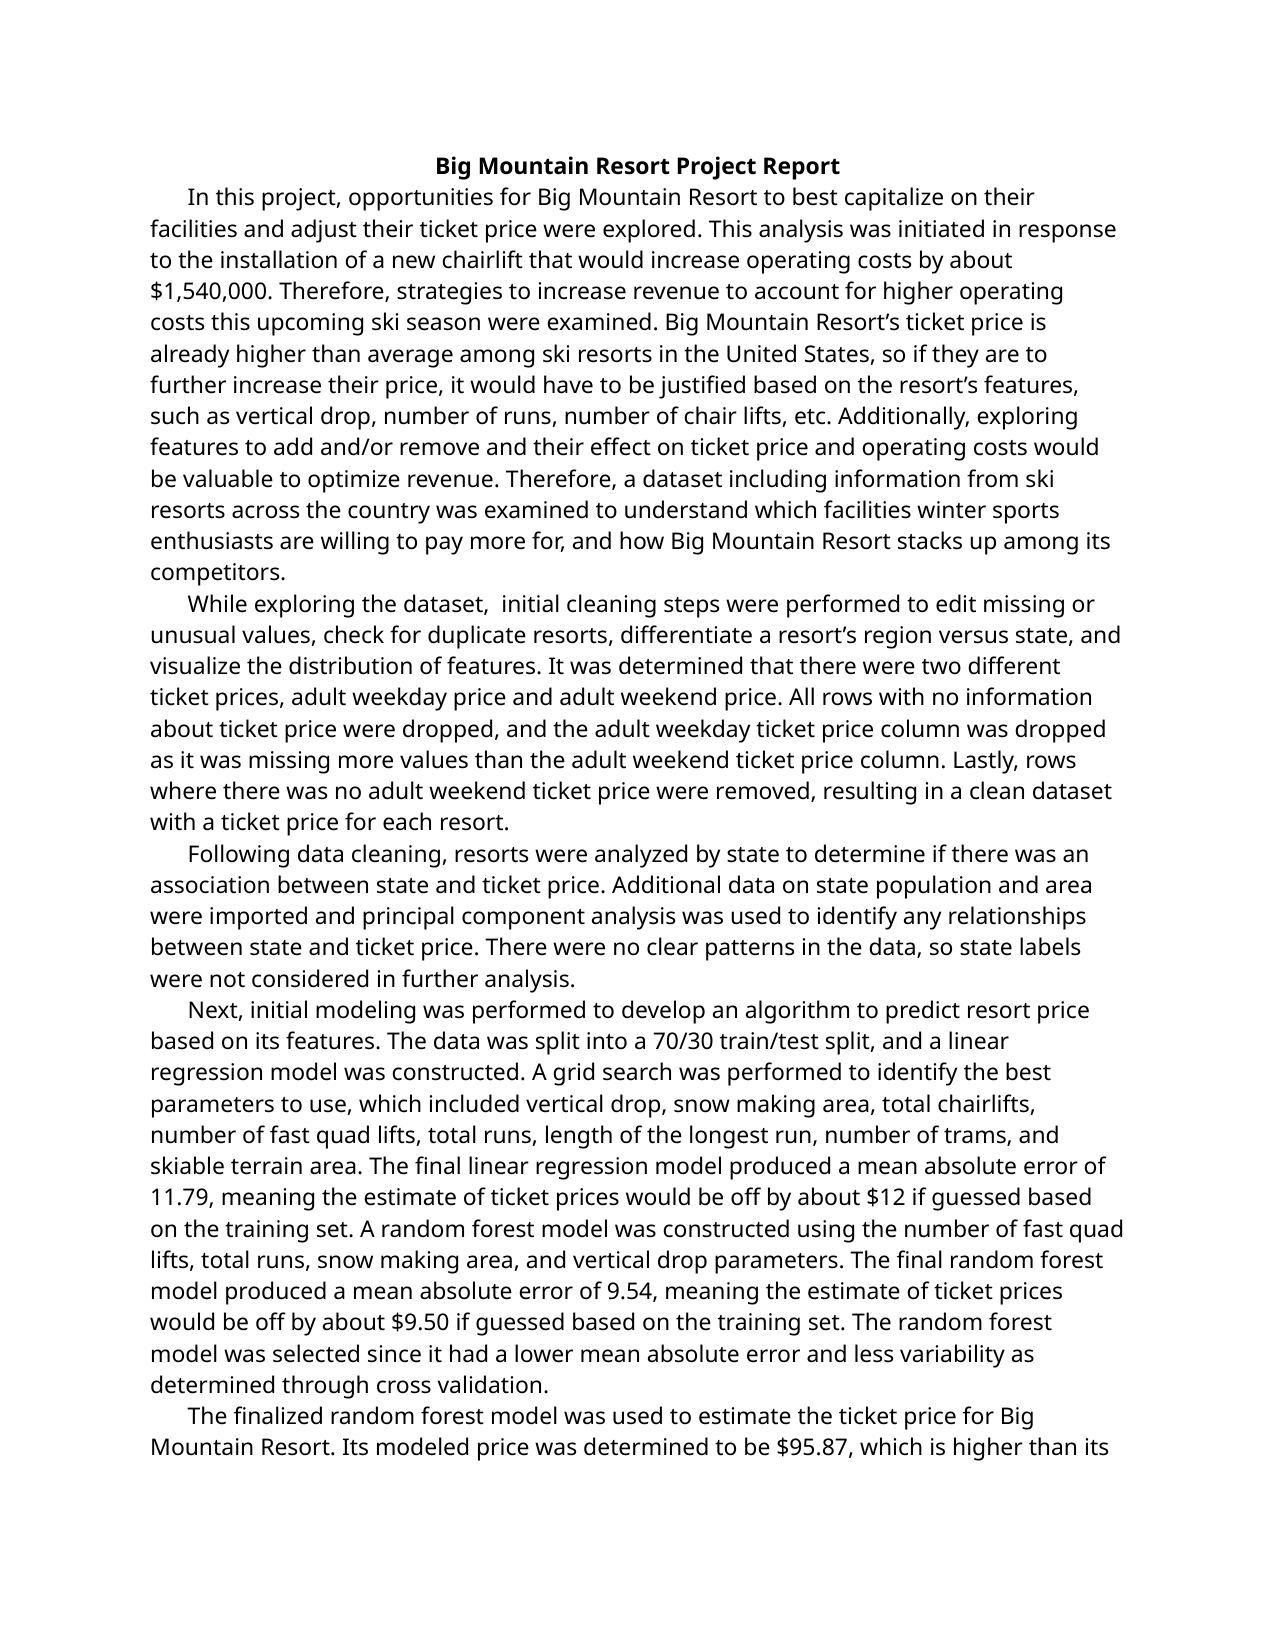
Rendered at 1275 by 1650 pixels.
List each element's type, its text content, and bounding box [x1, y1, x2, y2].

text Following data cleaning, resorts were analyzed by state to determine if there was an association between state and ticket price. Additional data on state population and area were imported and principal component analysis was used to identify any relationships between state and ticket price. There were no clear patterns in the data, so state labels were not considered in further analysis. [150, 837, 1125, 994]
text While exploring the dataset, initial cleaning steps were performed to edit missing or unusual values, check for duplicate resorts, differentiate a resort’s region versus state, and visualize the distribution of features. It was determined that there were two different ticket prices, adult weekday price and adult weekend price. All rows with no information about ticket price were dropped, and the adult weekday ticket price column was dropped as it was missing more values than the adult weekend ticket price column. Lastly, rows where there was no adult weekend ticket price were removed, resulting in a clean dataset with a ticket price for each resort. [150, 587, 1125, 837]
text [150, 1400, 1125, 1462]
text Big Mountain Resort Project Report [150, 150, 1125, 181]
text In this project, opportunities for Big Mountain Resort to best capitalize on their facilities and adjust their ticket price were explored. This analysis was initiated in response to the installation of a new chairlift that would increase operating costs by about $1,540,000. Therefore, strategies to increase revenue to account for higher operating costs this upcoming ski season were examined. Big Mountain Resort’s ticket price is already higher than average among ski resorts in the United States, so if they are to further increase their price, it would have to be justified based on the resort’s features, such as vertical drop, number of runs, number of chair lifts, etc. Additionally, exploring features to add and/or remove and their effect on ticket price and operating costs would be valuable to optimize revenue. Therefore, a dataset including information from ski resorts across the country was examined to understand which facilities winter sports enthusiasts are willing to pay more for, and how Big Mountain Resort stacks up among its competitors. [150, 181, 1125, 587]
text Next, initial modeling was performed to develop an algorithm to predict resort price based on its features. The data was split into a 70/30 train/test split, and a linear regression model was constructed. A grid search was performed to identify the best parameters to use, which included vertical drop, snow making area, total chairlifts, number of fast quad lifts, total runs, length of the longest run, number of trams, and skiable terrain area. The final linear regression model produced a mean absolute error of 11.79, meaning the estimate of ticket prices would be off by about $12 if guessed based on the training set. A random forest model was constructed using the number of fast quad lifts, total runs, snow making area, and vertical drop parameters. The final random forest model produced a mean absolute error of 9.54, meaning the estimate of ticket prices would be off by about $9.50 if guessed based on the training set. The random forest model was selected since it had a lower mean absolute error and less variability as determined through cross validation. [150, 994, 1125, 1400]
